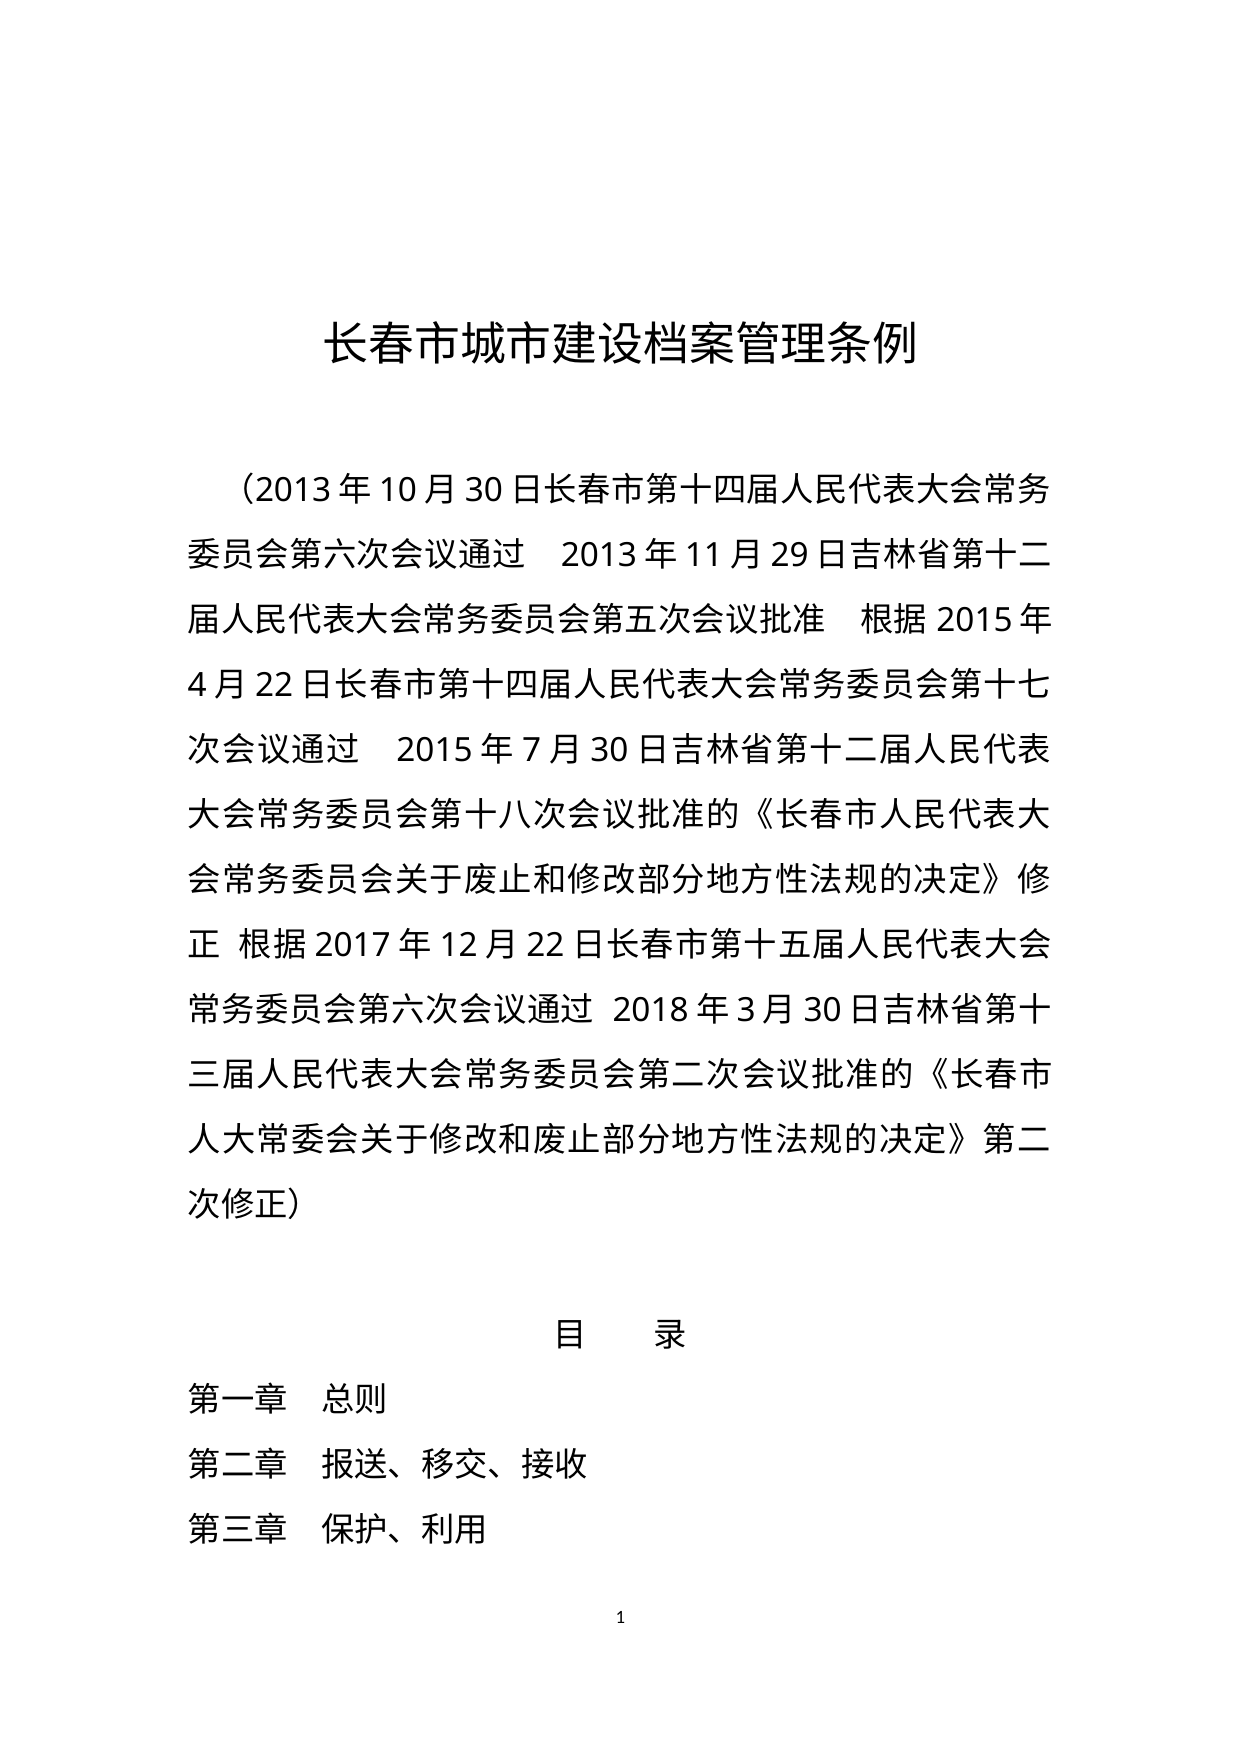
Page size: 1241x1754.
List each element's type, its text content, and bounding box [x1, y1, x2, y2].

text 目 录 [187, 1299, 1053, 1364]
text 第二章 报送、移交、接收 [187, 1429, 1053, 1494]
text （2013年10月30日长春市第十四届人民代表大会常务委员会第六次会议通过 2013年11月29日吉林省第十二届人民代表大会常务委员会第五次会议批准 根据2015年4月22日长春市第十四届人民代表大会常务委员会第十七次会议通过 2015年7月30日吉林省第十二届人民代表大会常务委员会第十八次会议批准的《长春市人民代表大会常务委员会关于废止和修改部分地方性法规的决定》修正 根据2017年12月22日长春市第十五届人民代表大会常务委员会第六次会议通过 2018年3月30日吉林省第十三届人民代表大会常务委员会第二次会议批准的《长春市人大常委会关于修改和废止部分地方性法规的决定》第二次修正） [187, 454, 1053, 1234]
text 长春市城市建设档案管理条例 [187, 292, 1053, 389]
text 第一章 总则 [187, 1364, 1053, 1429]
text 第三章 保护、利用 [187, 1494, 1053, 1559]
